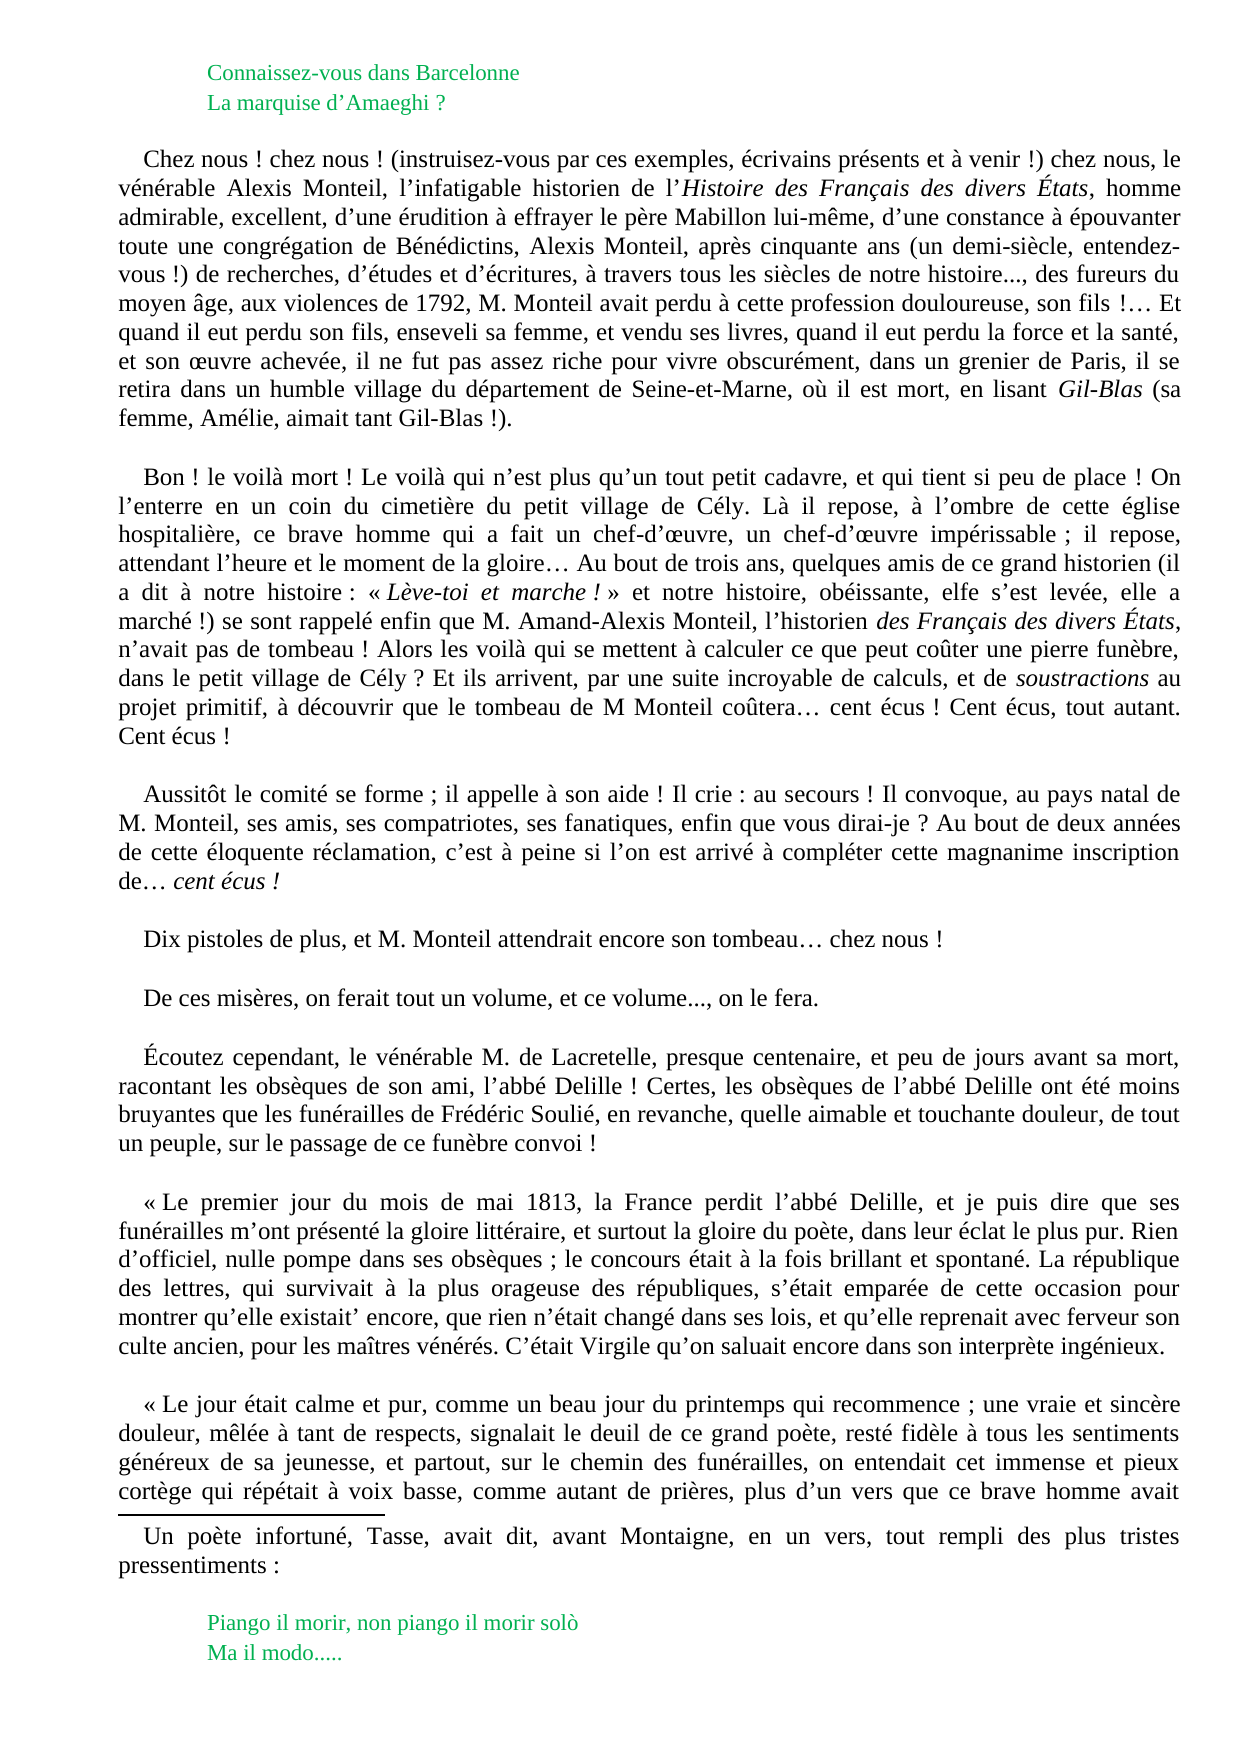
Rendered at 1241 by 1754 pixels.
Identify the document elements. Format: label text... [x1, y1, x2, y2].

text Chez nous ! chez nous ! (instruisez-vous par ces exemples, écrivains présents et à venir !) chez nous, le vénérable Alexis Monteil, l’infatigable historien de l’Histoire des Français des divers États, homme admirable, excellent, d’une érudition à effrayer le père Mabillon lui-même, d’une constance à épouvanter toute une congrégation de Bénédictins, Alexis Monteil, après cinquante ans (un demi-siècle, entendez-vous !) de recherches, d’études et d’écritures, à travers tous les siècles de notre histoire..., des fureurs du moyen âge, aux violences de 1792, M. Monteil avait perdu à cette profession douloureuse, son fils !… Et quand il eut perdu son fils, enseveli sa femme, et vendu ses livres, quand il eut perdu la force et la santé, et son œuvre achevée, il ne fut pas assez riche pour vivre obscurément, dans un grenier de Paris, il se retira dans un humble village du département de Seine-et-Marne, où il est mort, en lisant Gil-Blas (sa femme, Amélie, aimait tant Gil-Blas !). [118, 144, 1181, 432]
text La marquise d’Amaeghi ? [207, 89, 1181, 116]
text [118, 1389, 1181, 1504]
text Écoutez cependant, le vénérable M. de Lacretelle, presque centenaire, et peu de jours avant sa mort, racontant les obsèques de son ami, l’abbé Delille ! Certes, les obsèques de l’abbé Delille ont été moins bruyantes que les funérailles de Frédéric Soulié, en revanche, quelle aimable et touchante douleur, de tout un peuple, sur le passage de ce funèbre convoi ! [118, 1042, 1181, 1157]
text « Le premier jour du mois de mai 1813, la France perdit l’abbé Delille, et je puis dire que ses funérailles m’ont présenté la gloire littéraire, et surtout la gloire du poète, dans leur éclat le plus pur. Rien d’officiel, nulle pompe dans ses obsèques ; le concours était à la fois brillant et spontané. La république des lettres, qui survivait à la plus orageuse des républiques, s’était emparée de cette occasion pour montrer qu’elle existait’ encore, que rien n’était changé dans ses lois, et qu’elle reprenait avec ferveur son culte ancien, pour les maîtres vénérés. C’était Virgile qu’on saluait encore dans son interprète ingénieux. [118, 1187, 1181, 1359]
text Bon ! le voilà mort ! Le voilà qui n’est plus qu’un tout petit cadavre, et qui tient si peu de place ! On l’enterre en un coin du cimetière du petit village de Cély. Là il repose, à l’ombre de cette église hospitalière, ce brave homme qui a fait un chef-d’œuvre, un chef-d’œuvre impérissable ; il repose, attendant l’heure et le moment de la gloire… Au bout de trois ans, quelques amis de ce grand historien (il a dit à notre histoire : « Lève-toi et marche ! » et notre histoire, obéissante, elfe s’est levée, elle a marché !) se sont rappelé enfin que M. Amand-Alexis Monteil, l’historien des Français des divers États, n’avait pas de tombeau ! Alors les voilà qui se mettent à calculer ce que peut coûter une pierre funèbre, dans le petit village de Cély ? Et ils arrivent, par une suite incroyable de calculs, et de soustractions au projet primitif, à découvrir que le tombeau de M Monteil coûtera… cent écus ! Cent écus, tout autant. Cent écus ! [118, 462, 1181, 749]
text Aussitôt le comité se forme ; il appelle à son aide ! Il crie : au secours ! Il convoque, au pays natal de M. Monteil, ses amis, ses compatriotes, ses fanatiques, enfin que vous dirai-je ? Au bout de deux années de cette éloquente réclamation, c’est à peine si l’on est arrivé à compléter cette magnanime inscription de… cent écus ! [118, 779, 1181, 894]
text Dix pistoles de plus, et M. Monteil attendrait encore son tombeau… chez nous ! [118, 924, 1181, 953]
text Connaissez-vous dans Barcelonne [207, 59, 1181, 85]
text De ces misères, on ferait tout un volume, et ce volume..., on le fera. [118, 983, 1181, 1012]
